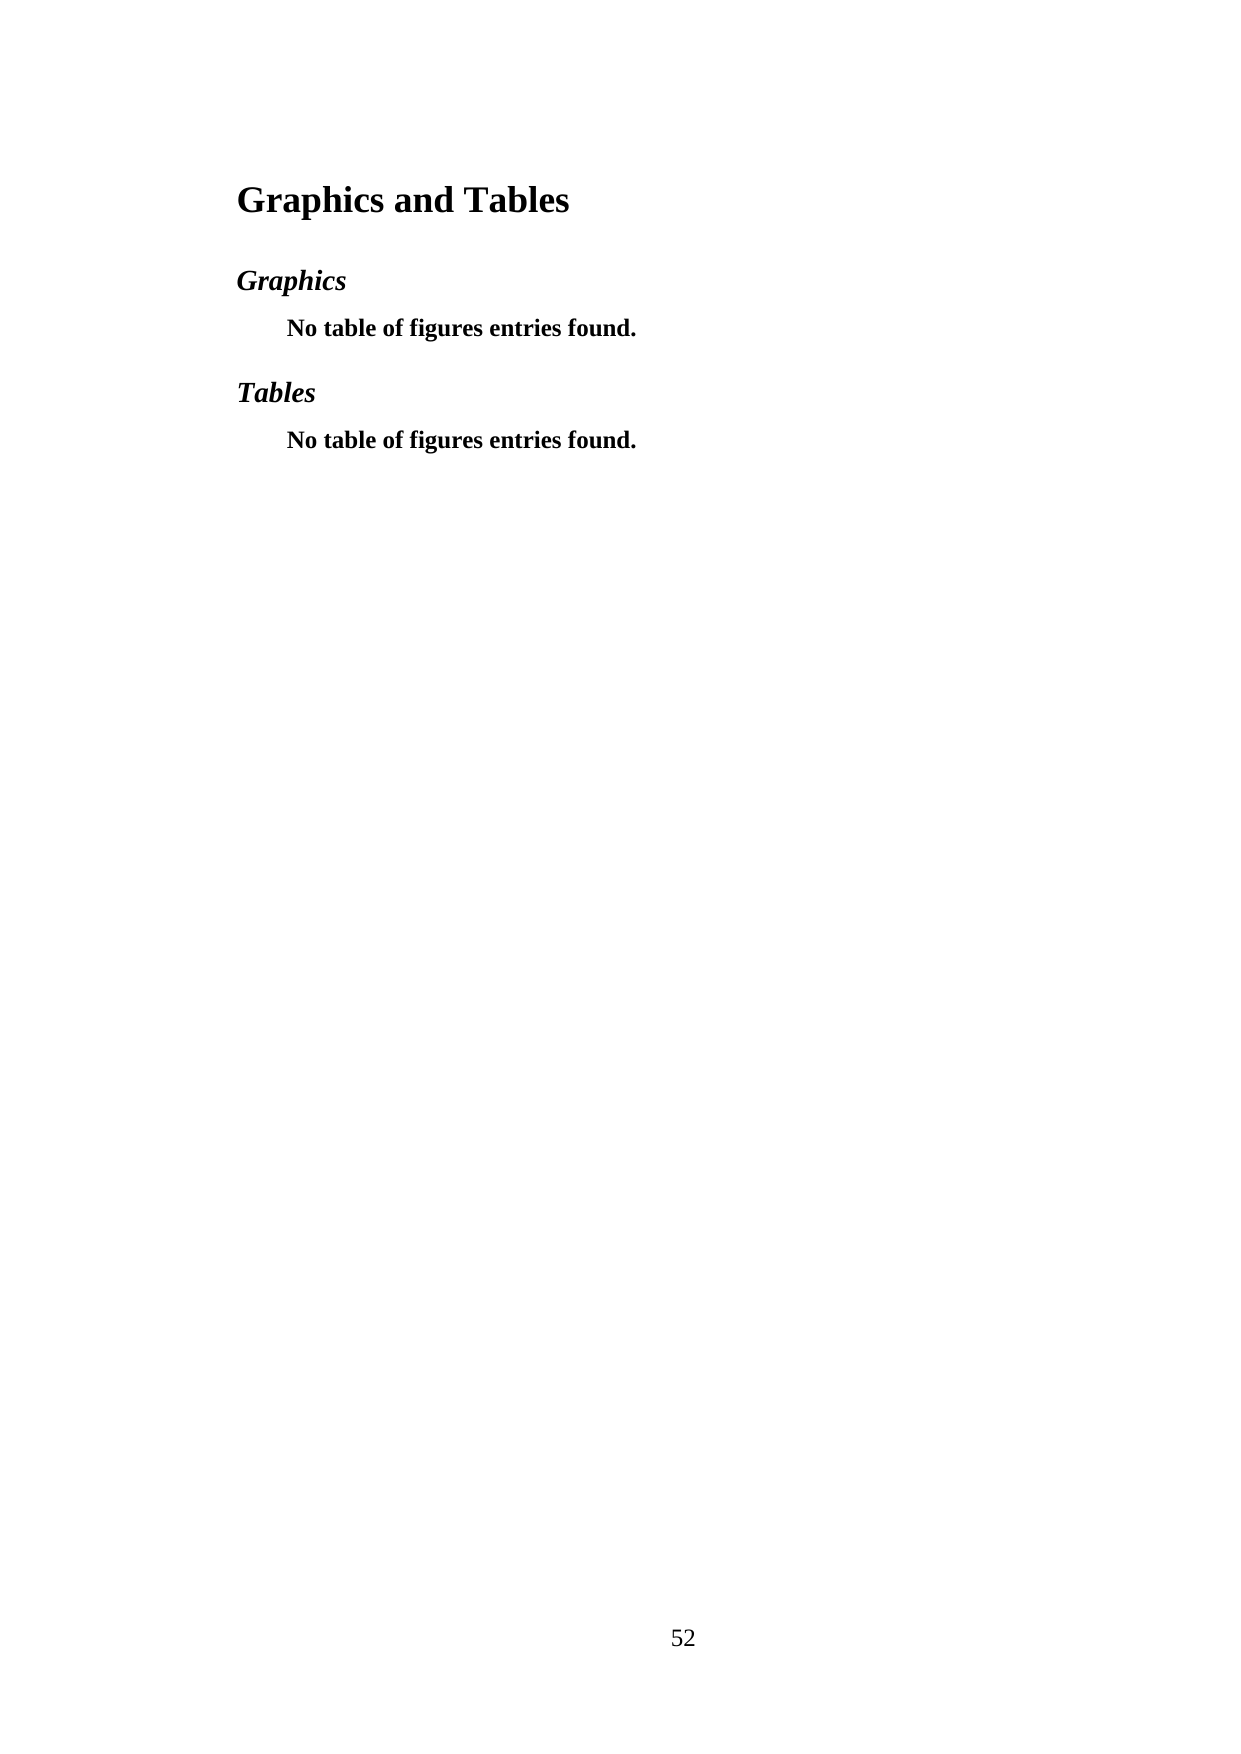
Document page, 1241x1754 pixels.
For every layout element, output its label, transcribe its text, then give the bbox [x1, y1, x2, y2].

text No table of figures entries found. [236, 425, 1092, 454]
subtitle Graphics and Tables [236, 177, 1092, 220]
text No table of figures entries found. [236, 313, 1092, 342]
text Graphics [236, 263, 1092, 296]
text Tables [236, 375, 1092, 408]
